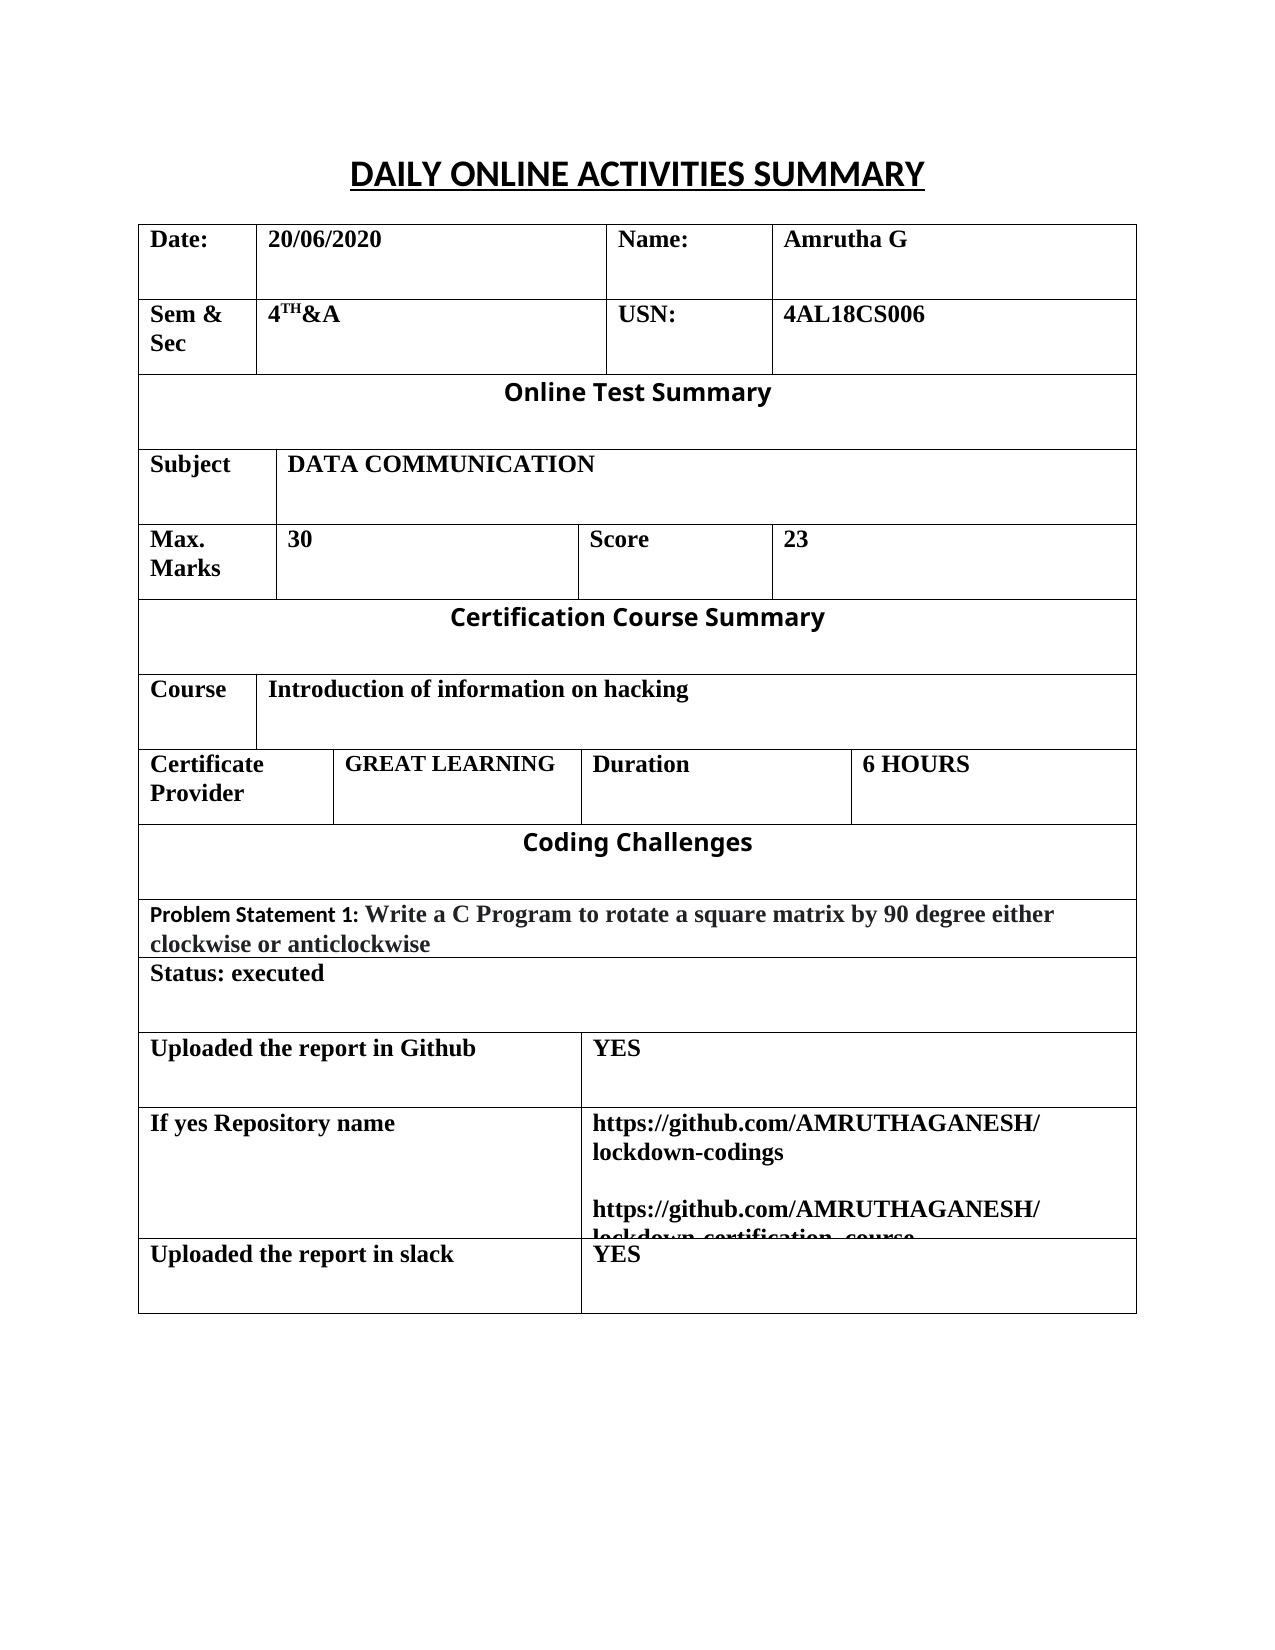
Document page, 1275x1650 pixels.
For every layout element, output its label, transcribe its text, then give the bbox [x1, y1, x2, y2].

table_cell GREAT LEARNING [334, 750, 581, 823]
table_cell YES [582, 1239, 1136, 1313]
table_cell Status: executed [139, 958, 1136, 1032]
table_header 20/06/2020 [257, 225, 606, 298]
table_cell Problem Statement 1: Write a C Program to rotate a square matrix by 90 degree either clockwise or anticlockwise [139, 900, 364, 957]
table_cell Uploaded the report in slack [139, 1239, 581, 1313]
table_cell Online Test Summary [139, 375, 1136, 448]
table_header Name: [607, 225, 772, 298]
table_cell Duration [582, 750, 851, 823]
table_header Amrutha G [773, 225, 1136, 298]
table_cell Certificate Provider [139, 750, 333, 823]
table_cell 6 HOURS [852, 750, 1136, 823]
table_cell Coding Challenges [139, 825, 1136, 898]
table_cell https://github.com/AMRUTHAGANESH/lockdown-codings https://github.com/AMRUTHAGANESH/lockdown-certification_course [582, 1108, 1136, 1238]
text DAILY ONLINE ACTIVITIES SUMMARY [150, 150, 1125, 196]
table_cell Problem Statement 1: Write a C Program to rotate a square matrix by 90 degree either clockwise or anticlockwise [364, 900, 1136, 957]
table_cell YES [582, 1033, 1136, 1107]
table_cell DATA COMMUNICATION [277, 450, 1136, 523]
table_cell Subject [139, 450, 276, 523]
table_cell Certification Course Summary [139, 600, 1136, 673]
table_cell Course [139, 675, 256, 748]
table_header Date: [139, 225, 256, 298]
table_cell Max. Marks [139, 525, 276, 598]
table_cell Sem & Sec [139, 300, 256, 373]
table_cell 30 [277, 525, 578, 598]
table_cell Score [579, 525, 772, 598]
table_cell 23 [773, 525, 1136, 598]
table_cell If yes Repository name [139, 1108, 581, 1238]
table_cell 4TH&A [257, 300, 606, 373]
table_cell USN: [607, 300, 772, 373]
table_cell Uploaded the report in Github [139, 1033, 581, 1107]
table_cell 4AL18CS006 [773, 300, 1136, 373]
table_cell Introduction of information on hacking [257, 675, 1136, 748]
